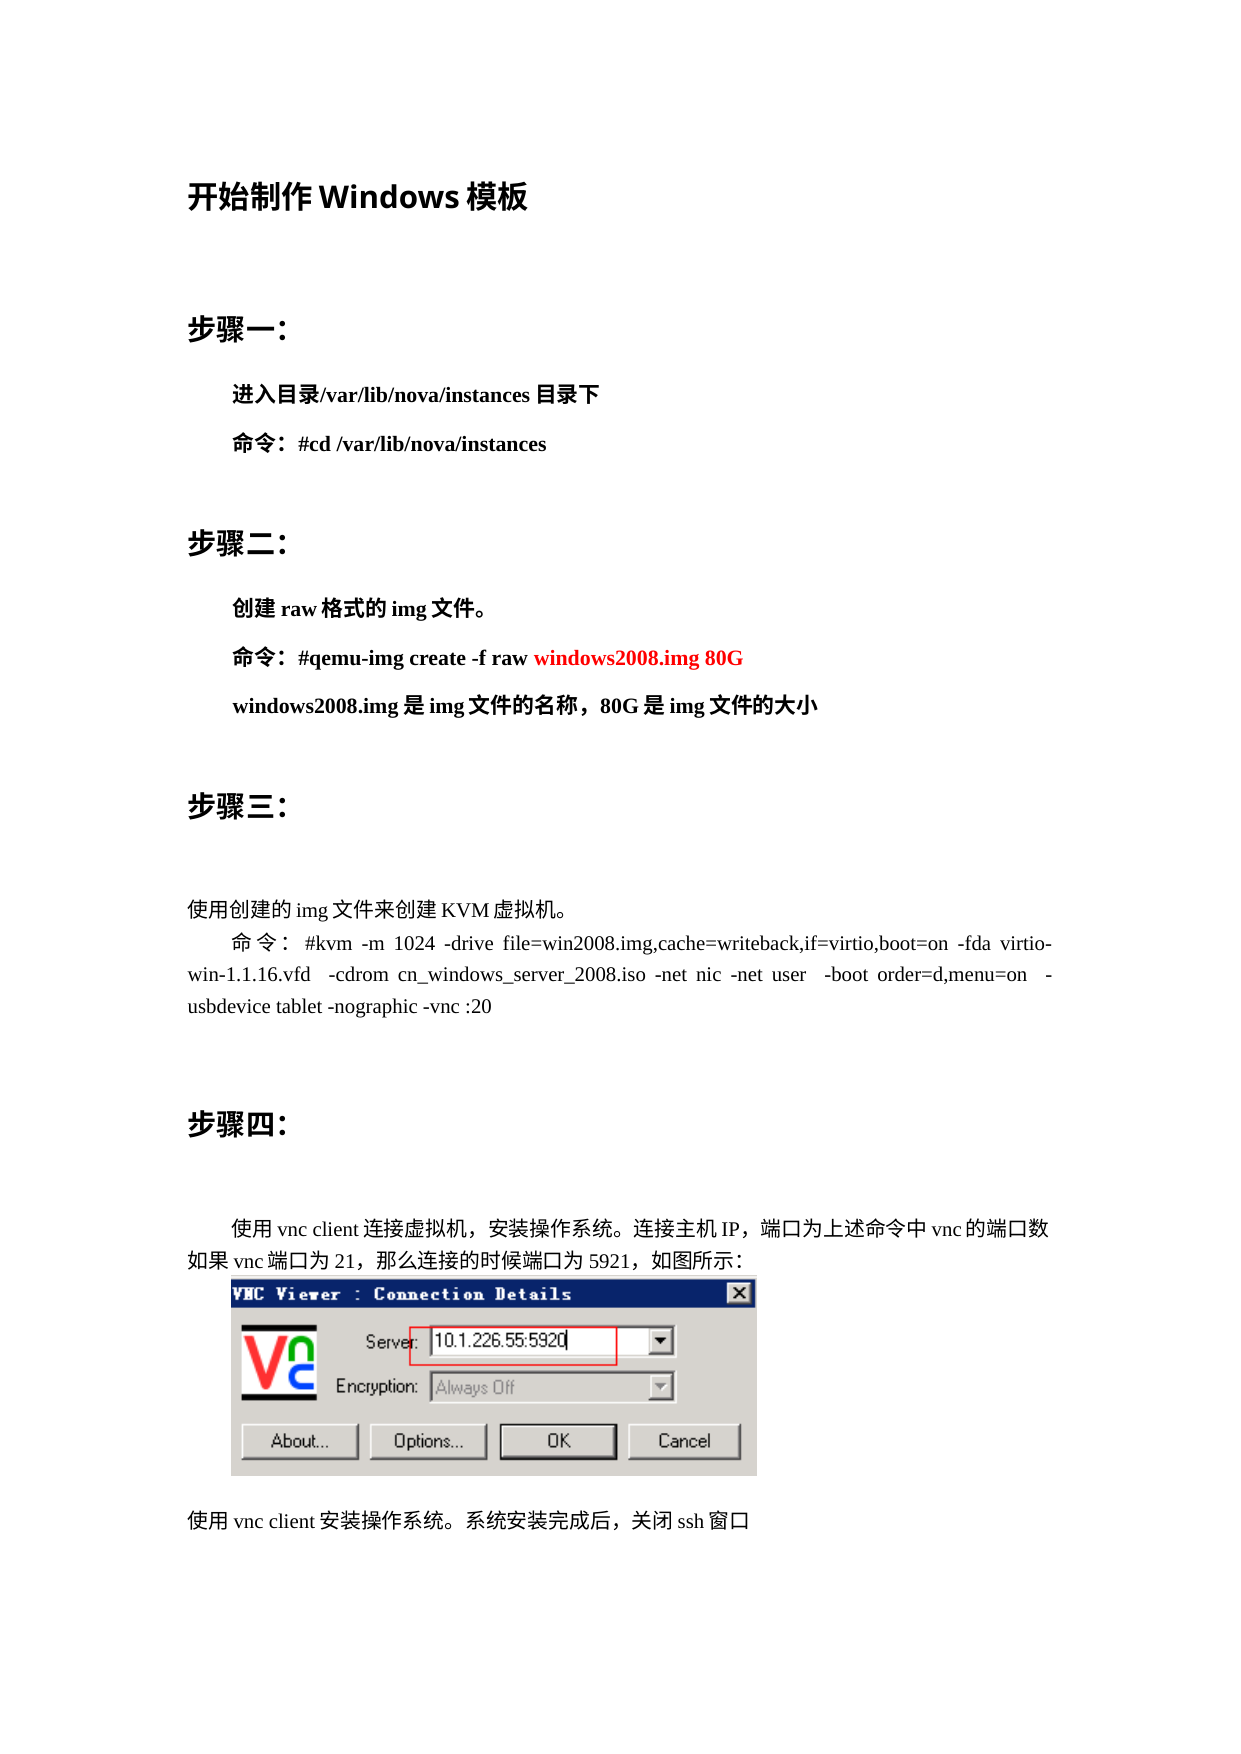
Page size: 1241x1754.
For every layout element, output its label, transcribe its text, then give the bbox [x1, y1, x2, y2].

picture [231, 1275, 757, 1476]
subtitle 步骤三： [187, 772, 1053, 837]
text 命令：#kvm -m 1024 -drive file=win2008.img,cache=writeback,if=virtio,boot=on -fda virtio-win-1.1.16.vfd -cdrom cn_windows_server_2008.iso -net nic -net user -boot order=d,menu=on -usbdevice tablet -nographic -vnc :20 [187, 925, 1053, 1022]
text 使用vnc client连接虚拟机，安装操作系统。连接主机IP，端口为上述命令中vnc的端口数 [187, 1211, 1053, 1243]
subtitle 步骤四： [187, 1090, 1053, 1155]
text 开始制作Windows模板 [187, 162, 1053, 227]
subtitle 步骤一： 进入目录/var/lib/nova/instances目录下 命令：#cd /var/lib/nova/instances [187, 296, 1053, 458]
text 使用创建的img文件来创建KVM虚拟机。 [187, 892, 1053, 925]
text 如果vnc端口为21，那么连接的时候端口为5921，如图所示： [187, 1243, 1053, 1276]
text 使用vnc client安装操作系统。系统安装完成后，关闭ssh窗口 [187, 1503, 1053, 1536]
subtitle 步骤二： 创建raw格式的img文件。 命令：#qemu-img create -f raw windows2008.img 80G windows2008.img是img文件的名称，80G是img文件的大小 [187, 509, 1053, 721]
